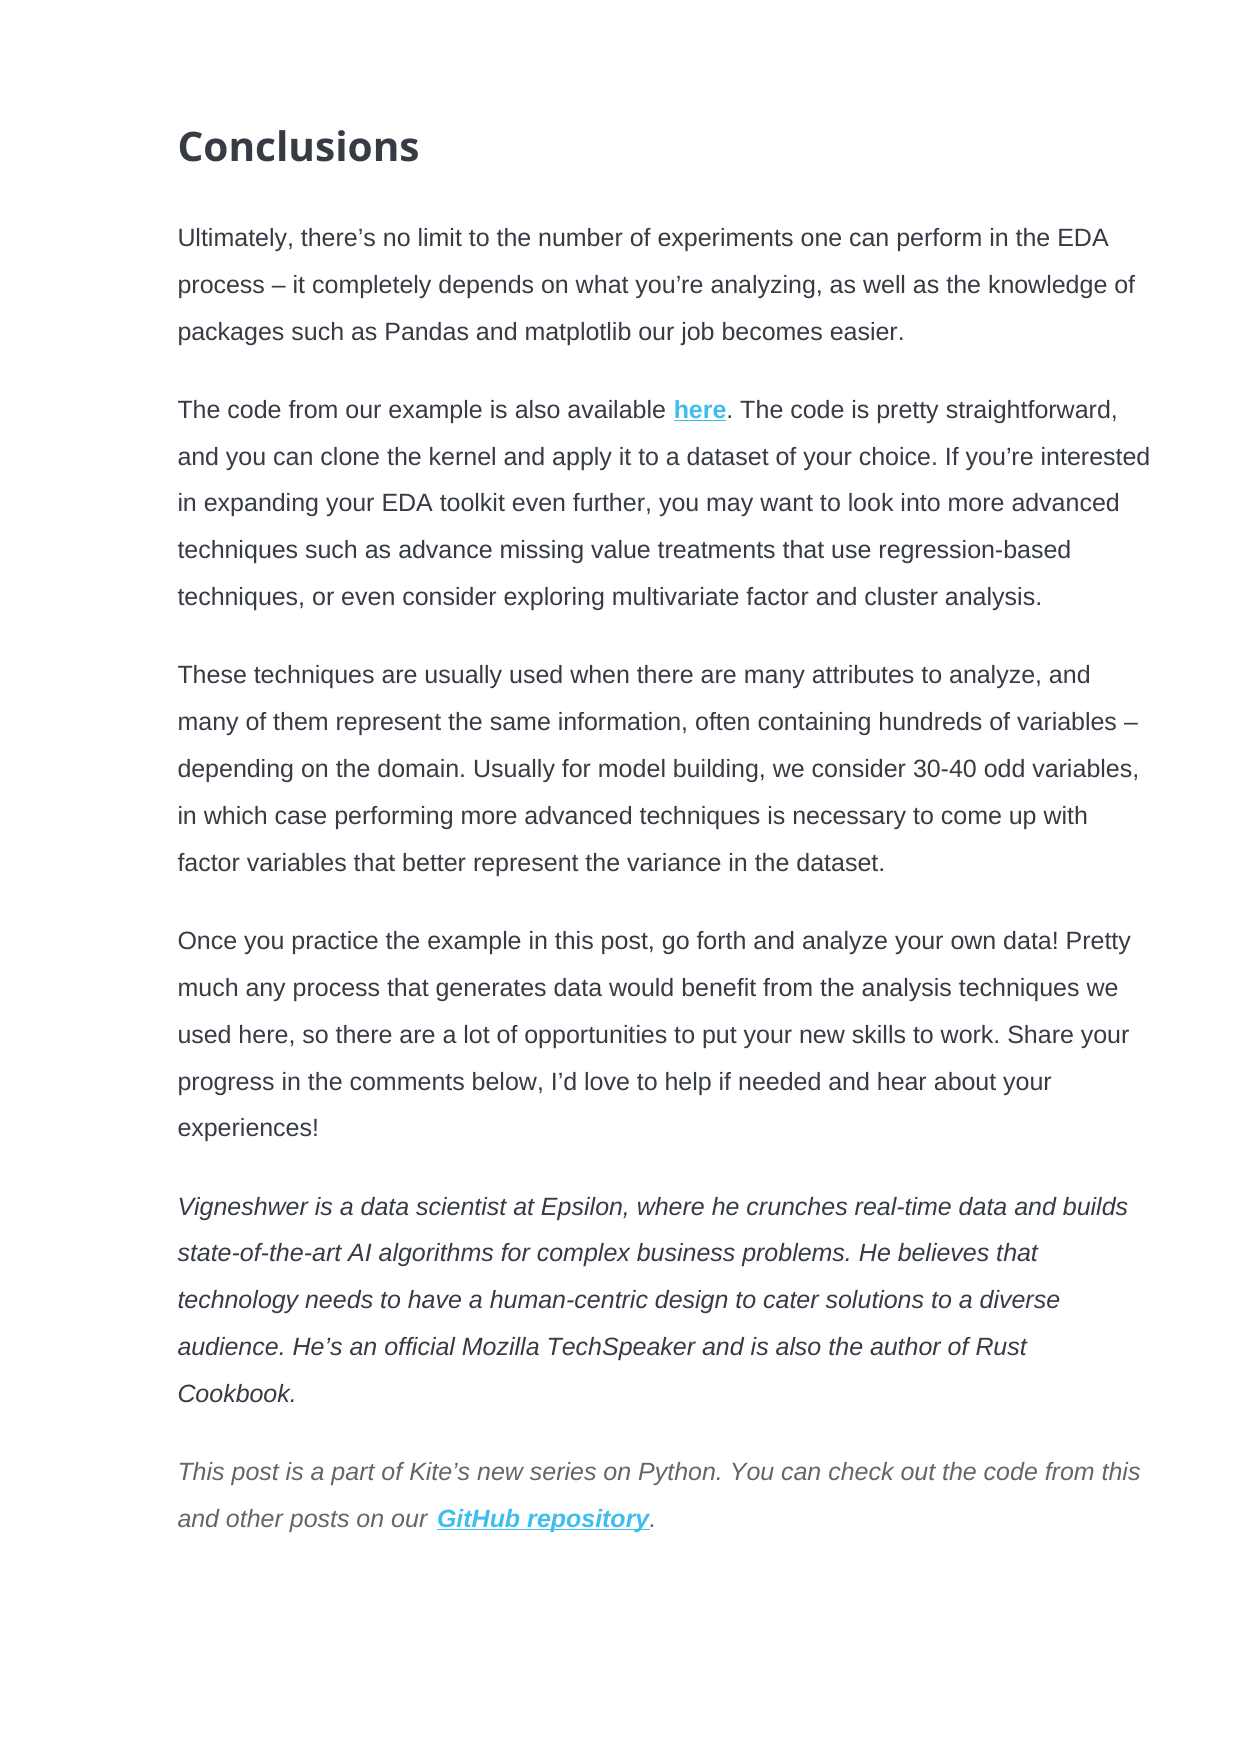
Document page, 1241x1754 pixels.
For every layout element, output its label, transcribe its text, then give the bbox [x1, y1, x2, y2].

text These techniques are usually used when there are many attributes to analyze, and many of them represent the same information, often containing hundreds of variables – depending on the domain. Usually for model building, we consider 30-40 odd variables, in which case performing more advanced techniques is necessary to come up with factor variables that better represent the variance in the dataset. [177, 642, 1152, 877]
subtitle Conclusions [177, 118, 1152, 173]
text Vigneshwer is a data scientist at Epsilon, where he crunches real-time data and builds state-of-the-art AI algorithms for complex business problems. He believes that technology needs to have a human-centric design to cater solutions to a diverse audience. He’s an official Mozilla TechSpeaker and is also the author of Rust Cookbook. [177, 1173, 1152, 1408]
text Once you practice the example in this post, go forth and analyze your own data! Pretty much any process that generates data would benefit from the analysis techniques we used here, so there are a lot of opportunities to put your new skills to work. Share your progress in the comments below, I’d love to help if needed and hear about your experiences! [177, 908, 1152, 1142]
text This post is a part of Kite’s new series on Python. You can check out the code from this and other posts on our GitHub repository. [177, 1439, 1152, 1533]
text Ultimately, there’s no limit to the number of experiments one can perform in the EDA process – it completely depends on what you’re analyzing, as well as the knowledge of packages such as Pandas and matplotlib our job becomes easier. [177, 205, 1152, 345]
text The code from our example is also available here. The code is pretty straightforward, and you can clone the kernel and apply it to a dataset of your choice. If you’re interested in expanding your EDA toolkit even further, you may want to look into more advanced techniques such as advance missing value treatments that use regression-based techniques, or even consider exploring multivariate factor and cluster analysis. [177, 377, 1152, 611]
